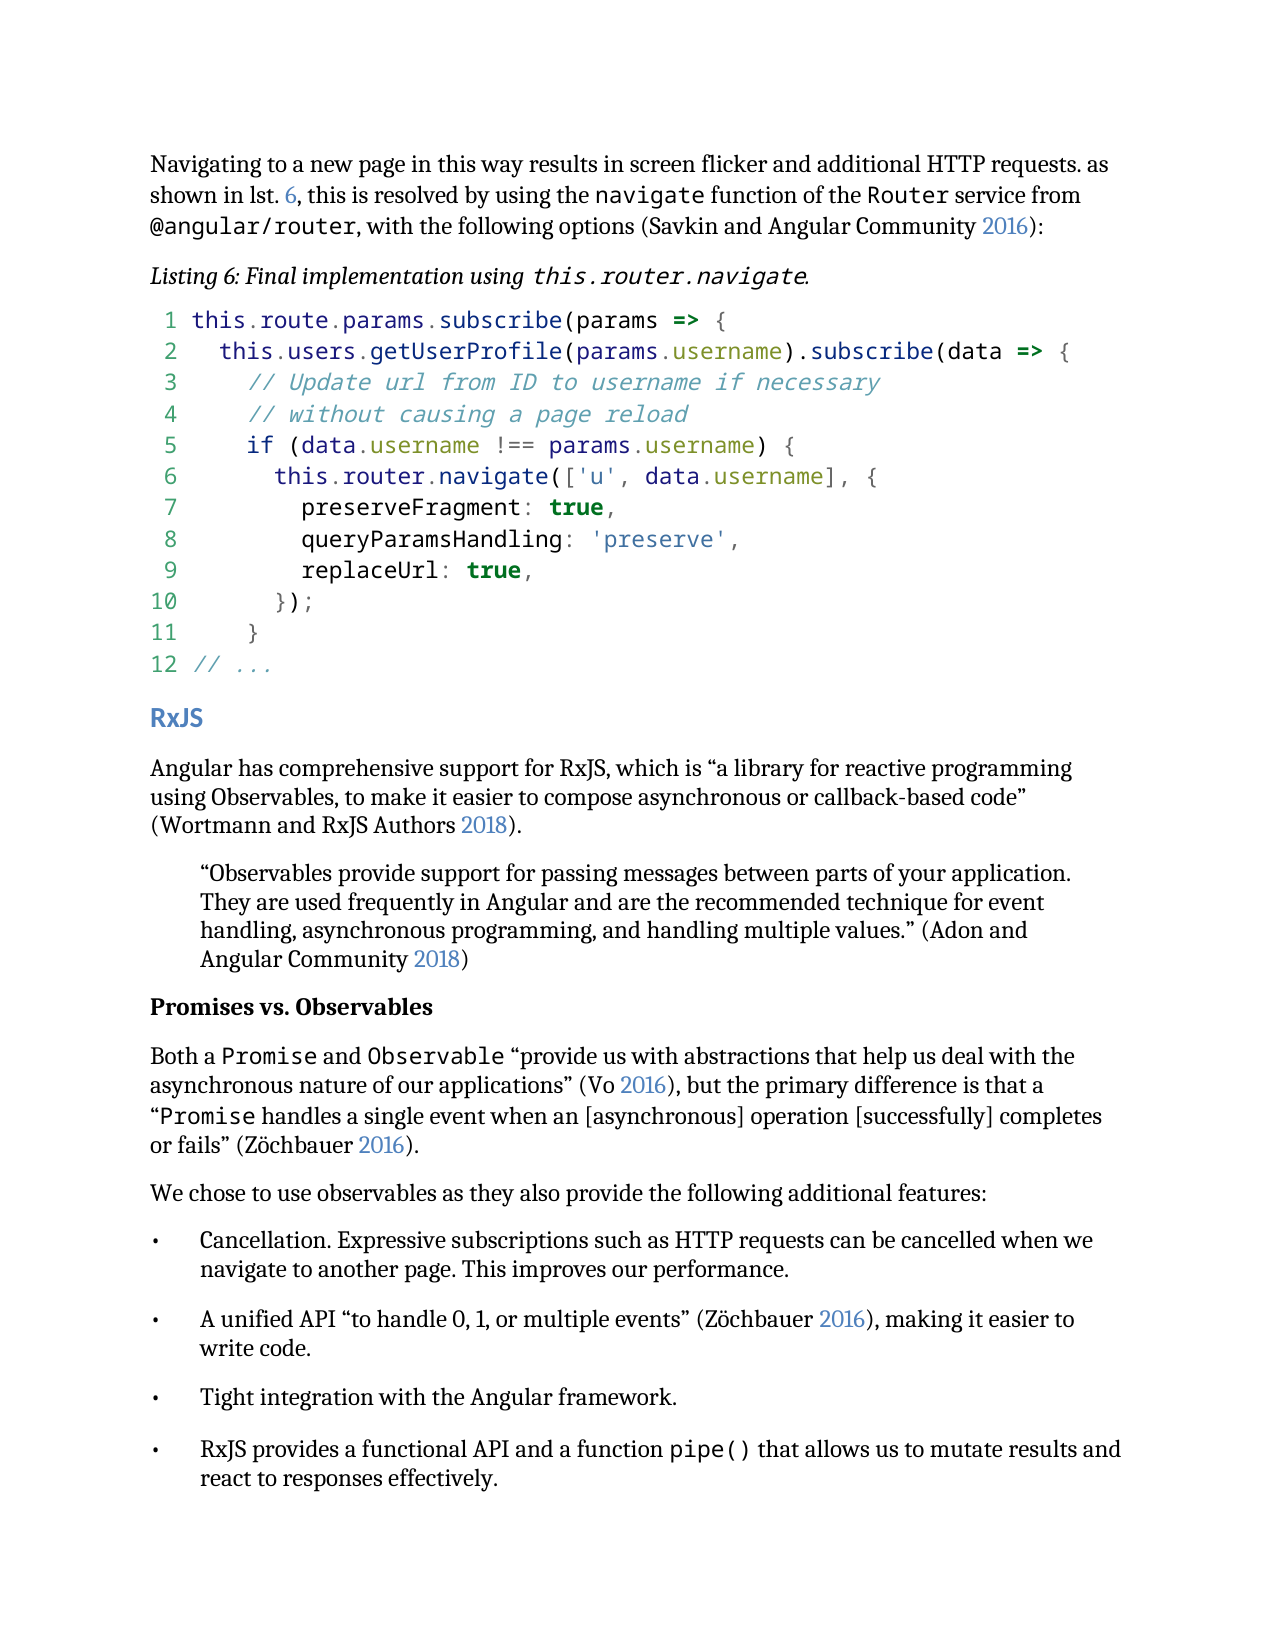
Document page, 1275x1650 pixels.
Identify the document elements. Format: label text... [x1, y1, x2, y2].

subtitle RxJS [150, 699, 1125, 735]
list Cancellation. Expressive subscriptions such as HTTP requests can be cancelled when we navigate to another page. This improves our performance. [150, 1226, 1125, 1284]
text We chose to use observables as they also provide the following additional features: [150, 1179, 1125, 1208]
text 1 this.route.params.subscribe(params => { 2 this.users.getUserProfile(params.username).subscribe(data => { 3 // Update url from ID to username if necessary 4 // without causing a page reload 5 if (data.username !== params.username) { 6 this.router.navigate(['u', data.username], { 7 preserveFragment: true, 8 queryParamsHandling: 'preserve', 9 replaceUrl: true, 10 }); 11 } 12 // ... [150, 304, 1125, 679]
text Promises vs. Observables [150, 993, 1125, 1021]
list Tight integration with the Angular framework. [150, 1383, 1125, 1412]
text Both a Promise and Observable “provide us with abstractions that help us deal with the asynchronous nature of our applications” (Vo 2016), but the primary difference is that a “Promise handles a single event when an [asynchronous] operation [successfully] completes or fails” (Zöchbauer 2016). [150, 1040, 1125, 1160]
text Angular has comprehensive support for RxJS, which is “a library for reactive programming using Observables, to make it easier to compose asynchronous or callback-based code” (Wortmann and RxJS Authors 2018). [150, 754, 1125, 840]
list RxJS provides a functional API and a function pipe() that allows us to mutate results and react to responses effectively. [150, 1433, 1125, 1493]
text Listing 6: Final implementation using this.router.navigate. [150, 260, 1125, 291]
list A unified API “to handle 0, 1, or multiple events” (Zöchbauer 2016), making it easier to write code. [150, 1305, 1125, 1362]
text “Observables provide support for passing messages between parts of your application. They are used frequently in Angular and are the recommended technique for event handling, asynchronous programming, and handling multiple values.” (Adon and Angular Community 2018) [200, 859, 1075, 974]
text Navigating to a new page in this way results in screen flicker and additional HTTP requests. as shown in lst. 6, this is resolved by using the navigate function of the Router service from @angular/router, with the following options (Savkin and Angular Community 2016): [150, 150, 1125, 241]
